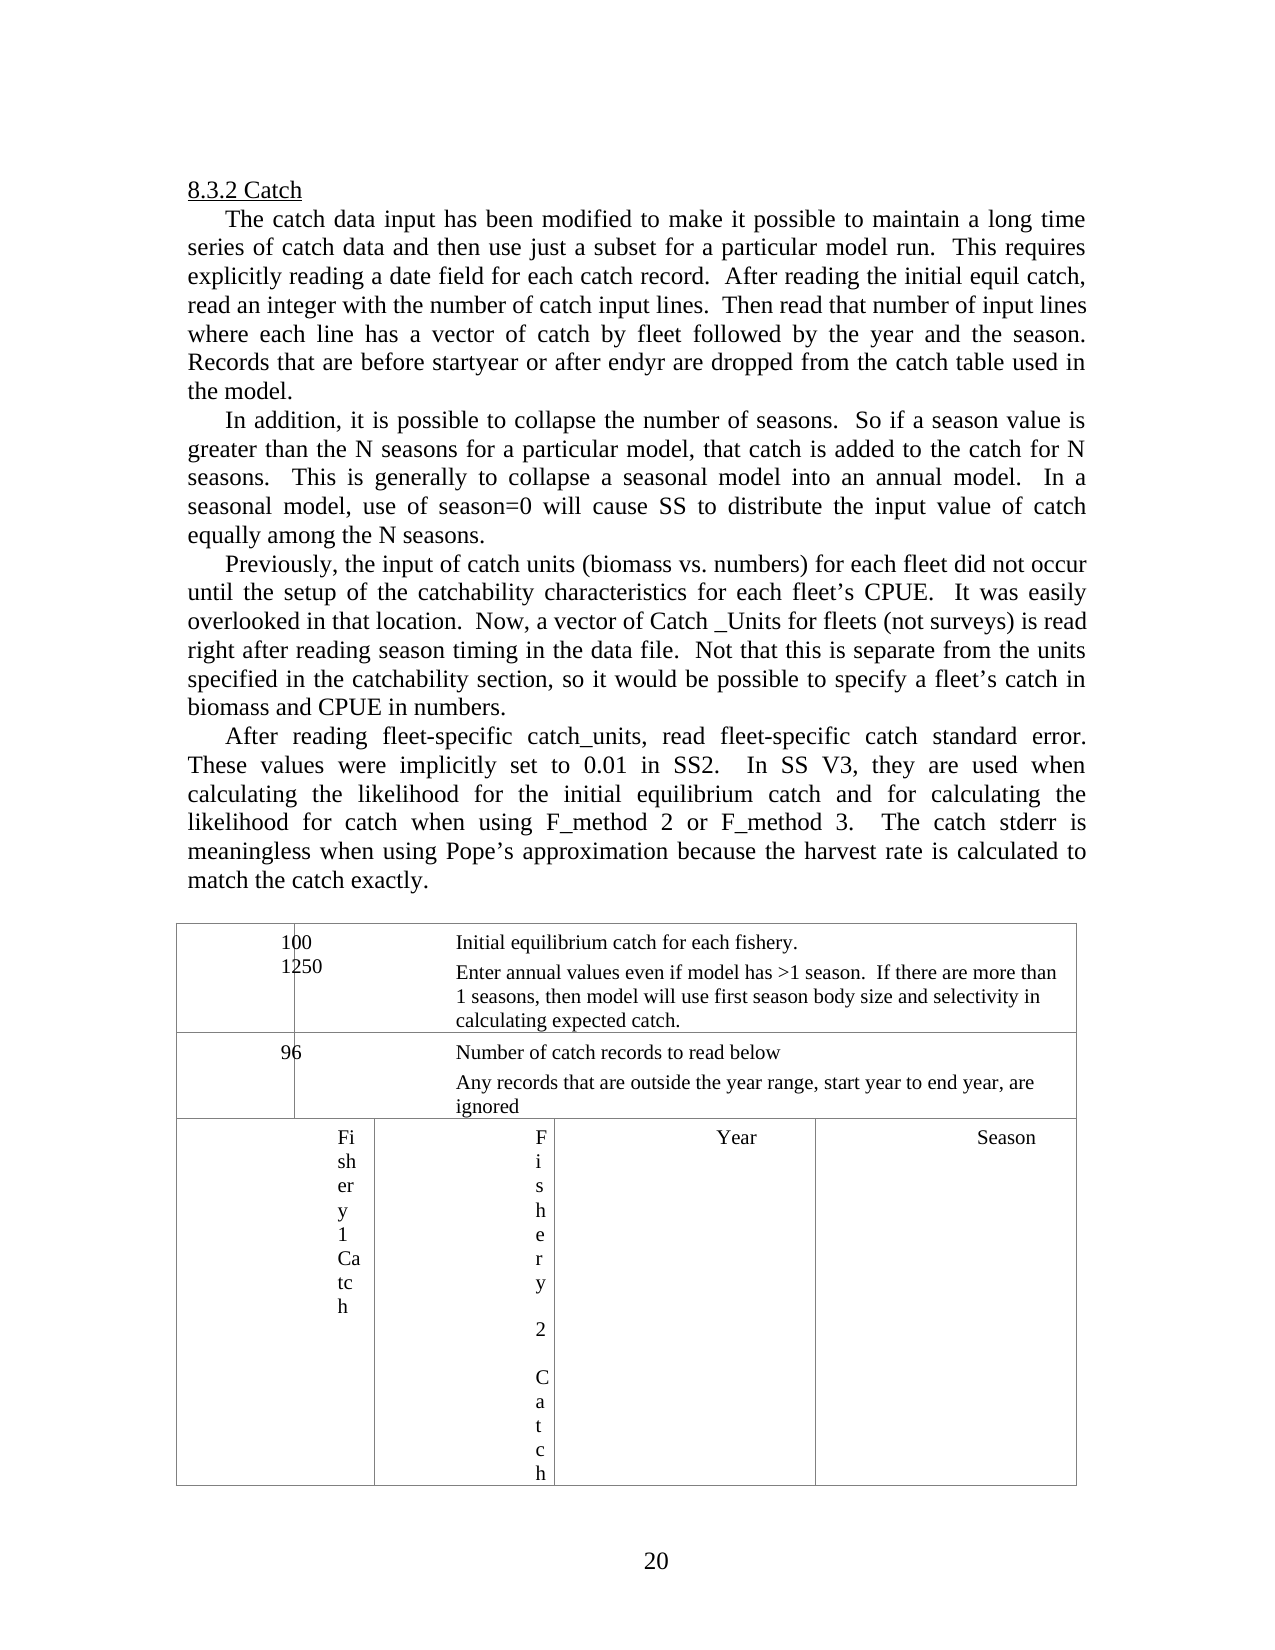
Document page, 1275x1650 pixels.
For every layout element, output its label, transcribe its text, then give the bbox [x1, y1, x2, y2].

table_cell Year [555, 1119, 815, 1485]
text After reading fleet-specific catch_units, read fleet-specific catch standard error. These values were implicitly set to 0.01 in SS2. In SS V3, they are used when calculating the likelihood for the initial equilibrium catch and for calculating the likelihood for catch when using F_method 2 or F_method 3. The catch stderr is meaningless when using Pope’s approximation because the harvest rate is calculated to match the catch exactly. [187, 721, 1087, 894]
table_cell Fishery 2 Catch [375, 1119, 554, 1485]
subtitle 8.3.2 Catch [187, 175, 1087, 204]
text The catch data input has been modified to make it possible to maintain a long time series of catch data and then use just a subset for a particular model run. This requires explicitly reading a date field for each catch record. After reading the initial equil catch, read an integer with the number of catch input lines. Then read that number of input lines where each line has a vector of catch by fleet followed by the year and the season. Records that are before startyear or after endyr are dropped from the catch table used in the model. [187, 204, 1087, 405]
text In addition, it is possible to collapse the number of seasons. So if a season value is greater than the N seasons for a particular model, that catch is added to the catch for N seasons. This is generally to collapse a seasonal model into an annual model. In a seasonal model, use of season=0 will cause SS to distribute the input value of catch equally among the N seasons. [187, 405, 1087, 549]
table_header Initial equilibrium catch for each fishery. Enter annual values even if model has >1 season. If there are more than 1 seasons, then model will use first season body size and selectivity in calculating expected catch. [295, 924, 1076, 1032]
table_cell Number of catch records to read below Any records that are outside the year range, start year to end year, are ignored [295, 1033, 1076, 1118]
table_cell Season [816, 1119, 1076, 1485]
table_cell Fishery 1 Catch [177, 1119, 374, 1485]
table_cell 96 [177, 1033, 294, 1118]
table_header 100 1250 [177, 924, 294, 1032]
text Previously, the input of catch units (biomass vs. numbers) for each fleet did not occur until the setup of the catchability characteristics for each fleet’s CPUE. It was easily overlooked in that location. Now, a vector of Catch _Units for fleets (not surveys) is read right after reading season timing in the data file. Not that this is separate from the units specified in the catchability section, so it would be possible to specify a fleet’s catch in biomass and CPUE in numbers. [187, 549, 1087, 721]
